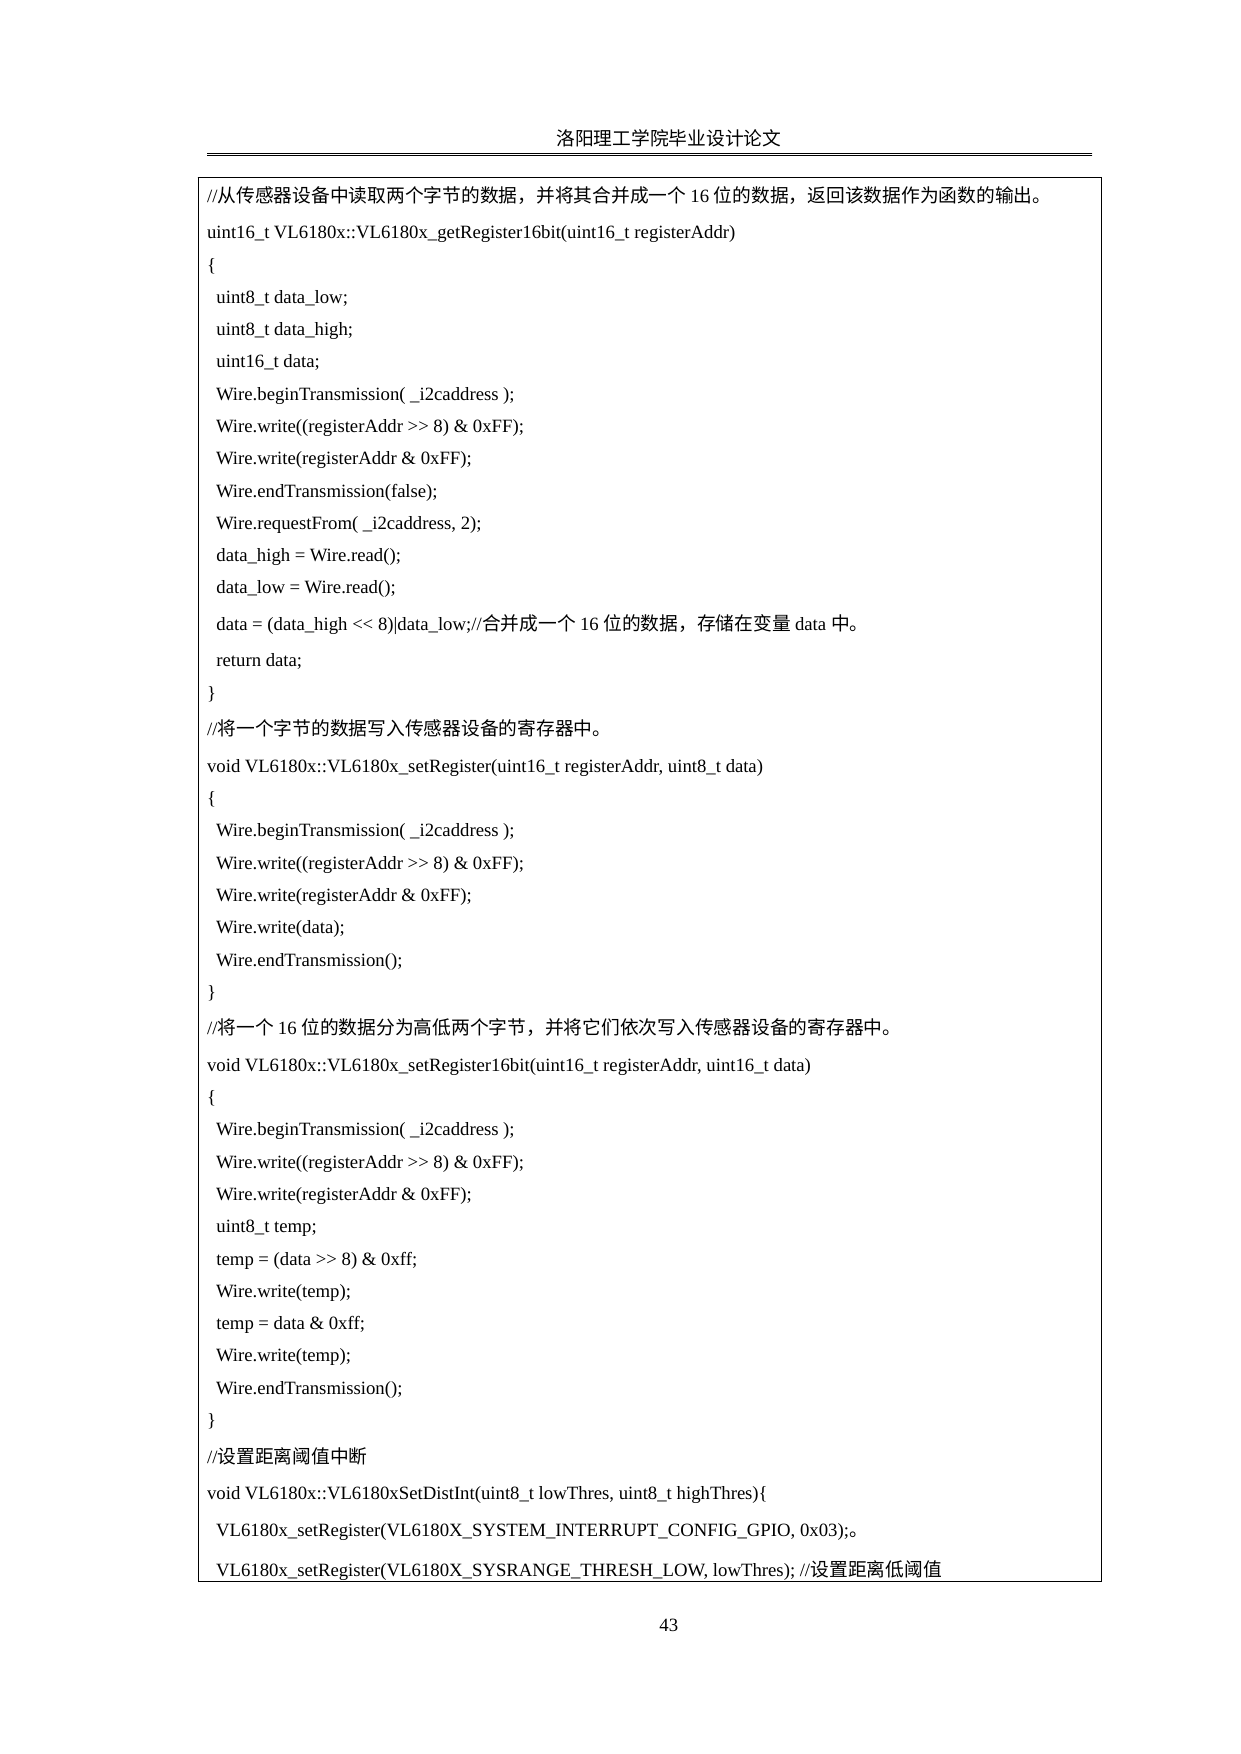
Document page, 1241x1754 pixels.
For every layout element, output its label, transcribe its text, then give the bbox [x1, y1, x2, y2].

text Wire.write((registerAddr >> 8) & 0xFF); [199, 412, 1101, 436]
text { [199, 250, 1101, 275]
text Wire.write((registerAddr >> 8) & 0xFF); [199, 848, 1101, 873]
text VL6180x_setRegister(VL6180X_SYSTEM_INTERRUPT_CONFIG_GPIO, 0x03);。 [199, 1511, 1101, 1541]
text VL6180x_setRegister(VL6180X_SYSRANGE_THRESH_LOW, lowThres); //设置距离低阈值 [199, 1552, 1101, 1581]
text data = (data_high << 8)|data_low;//合并成一个 16 位的数据，存储在变量 data 中。 [199, 606, 1101, 636]
text Wire.write(data); [199, 913, 1101, 938]
text Wire.endTransmission(); [199, 945, 1101, 970]
text void VL6180x::VL6180xSetDistInt(uint8_t lowThres, uint8_t highThres){ [199, 1479, 1101, 1503]
text return data; [199, 646, 1101, 671]
text Wire.write((registerAddr >> 8) & 0xFF); [199, 1147, 1101, 1172]
text Wire.requestFrom( _i2caddress, 2); [199, 509, 1101, 533]
text uint8_t data_low; [199, 283, 1101, 307]
text } [199, 978, 1101, 1002]
text uint16_t data; [199, 347, 1101, 372]
text Wire.beginTransmission( _i2caddress ); [199, 379, 1101, 404]
text Wire.write(registerAddr & 0xFF); [199, 1180, 1101, 1204]
text } [199, 1406, 1101, 1431]
text data_high = Wire.read(); [199, 541, 1101, 566]
text { [199, 1083, 1101, 1108]
text //将一个 16 位的数据分为高低两个字节，并将它们依次写入传感器设备的寄存器中。 [199, 1010, 1101, 1040]
text Wire.endTransmission(); [199, 1373, 1101, 1398]
text Wire.beginTransmission( _i2caddress ); [199, 1115, 1101, 1140]
text Wire.endTransmission(false); [199, 476, 1101, 501]
text void VL6180x::VL6180x_setRegister(uint16_t registerAddr, uint8_t data) [199, 752, 1101, 776]
text } [199, 678, 1101, 703]
text //设置距离阈值中断 [199, 1438, 1101, 1468]
text { [199, 784, 1101, 808]
text Wire.write(temp); [199, 1277, 1101, 1301]
text data_low = Wire.read(); [199, 573, 1101, 598]
text void VL6180x::VL6180x_setRegister16bit(uint16_t registerAddr, uint16_t data) [199, 1051, 1101, 1075]
text //将一个字节的数据写入传感器设备的寄存器中。 [199, 711, 1101, 741]
text uint8_t data_high; [199, 315, 1101, 339]
text //从传感器设备中读取两个字节的数据，并将其合并成一个 16 位的数据，返回该数据作为函数的输出。 [199, 178, 1101, 208]
text Wire.write(registerAddr & 0xFF); [199, 444, 1101, 469]
text Wire.write(registerAddr & 0xFF); [199, 881, 1101, 905]
text uint16_t VL6180x::VL6180x_getRegister16bit(uint16_t registerAddr) [199, 218, 1101, 243]
text temp = data & 0xff; [199, 1309, 1101, 1334]
text uint8_t temp; [199, 1212, 1101, 1237]
text Wire.write(temp); [199, 1341, 1101, 1366]
text Wire.beginTransmission( _i2caddress ); [199, 816, 1101, 841]
text temp = (data >> 8) & 0xff; [199, 1244, 1101, 1269]
